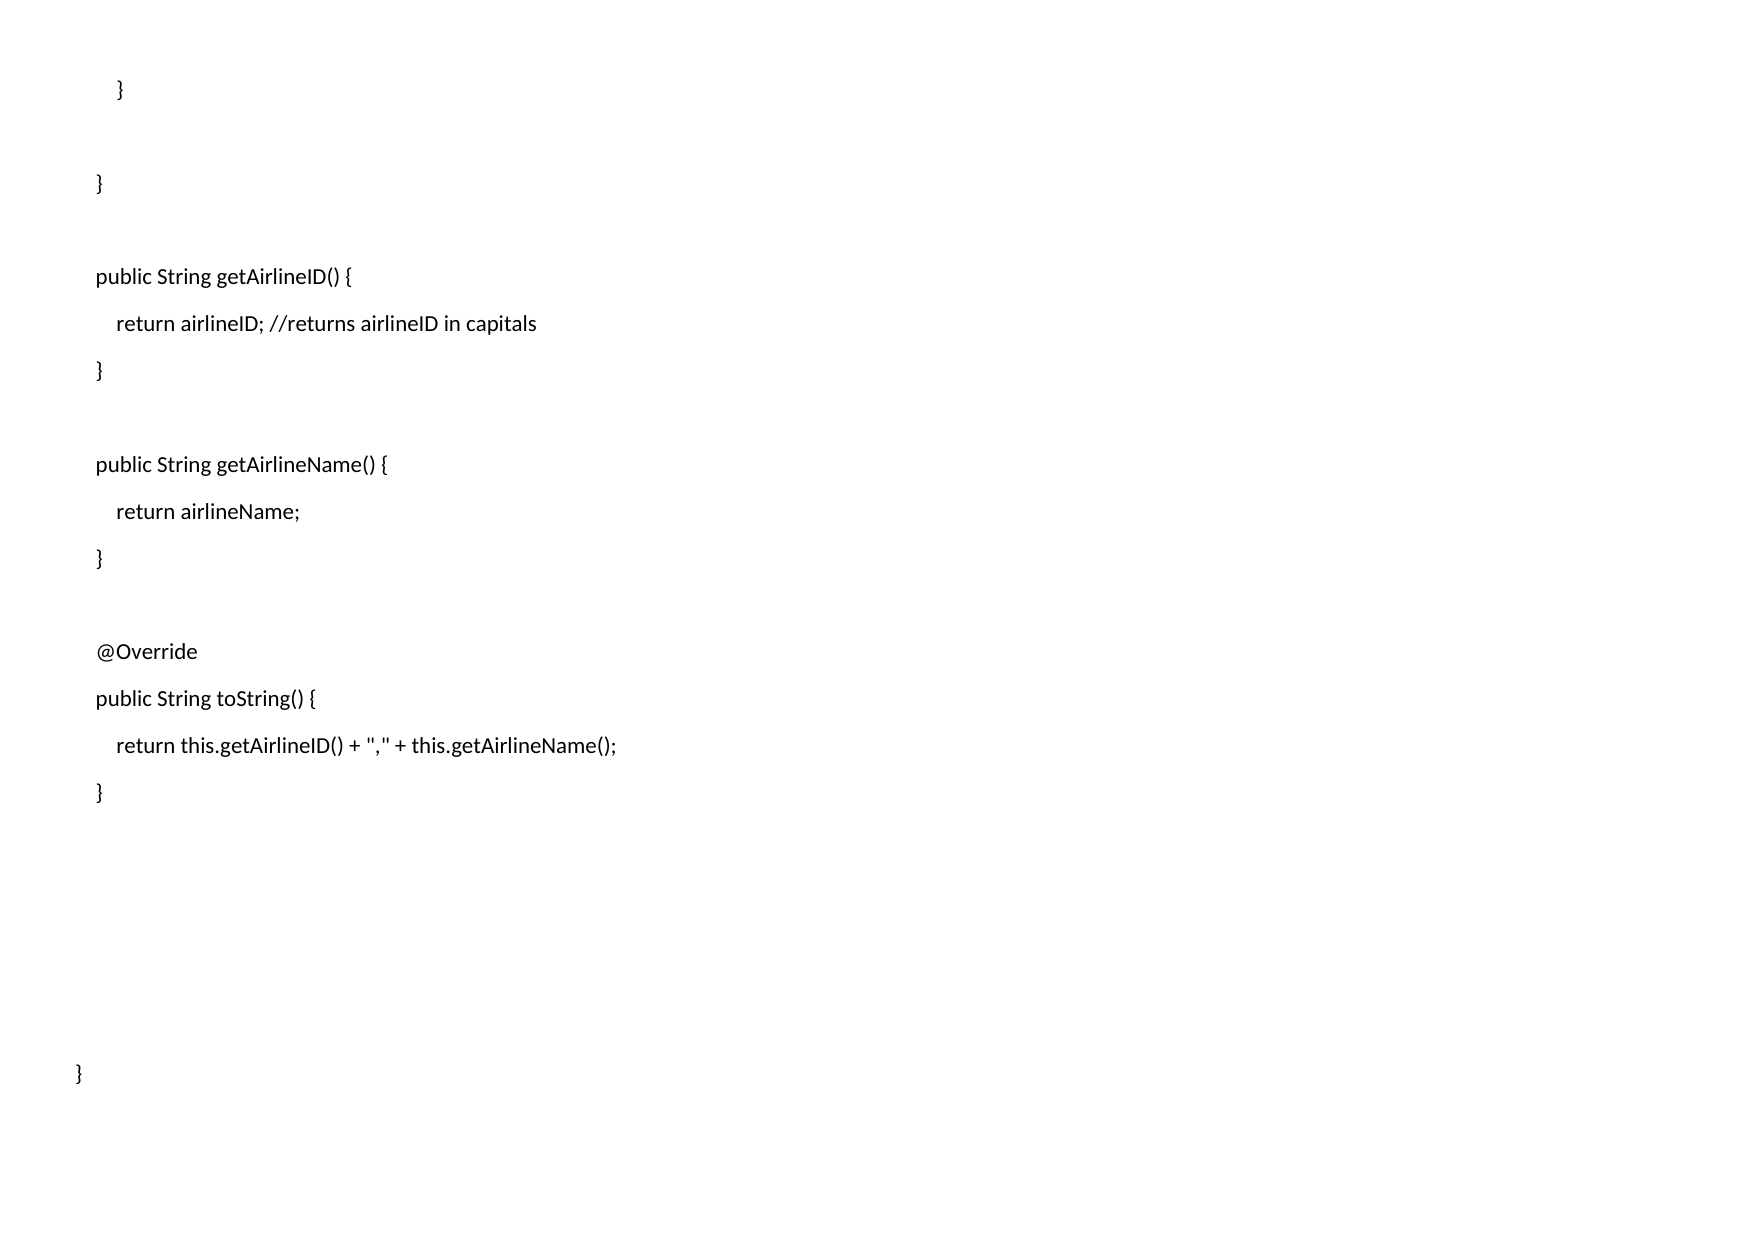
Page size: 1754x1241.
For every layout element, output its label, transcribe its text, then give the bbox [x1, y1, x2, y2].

text public String getAirlineID() { [75, 262, 1679, 291]
text return this.getAirlineID() + "," + this.getAirlineName(); [75, 731, 1679, 759]
text } [75, 75, 1679, 103]
text } [75, 1059, 1679, 1087]
text return airlineName; [75, 497, 1679, 525]
text public String toString() { [75, 684, 1679, 712]
text public String getAirlineName() { [75, 450, 1679, 478]
text return airlineID; //returns airlineID in capitals [75, 309, 1679, 337]
text } [75, 169, 1679, 197]
text } [75, 778, 1679, 806]
text } [75, 356, 1679, 384]
text @Override [75, 637, 1679, 666]
text } [75, 544, 1679, 572]
